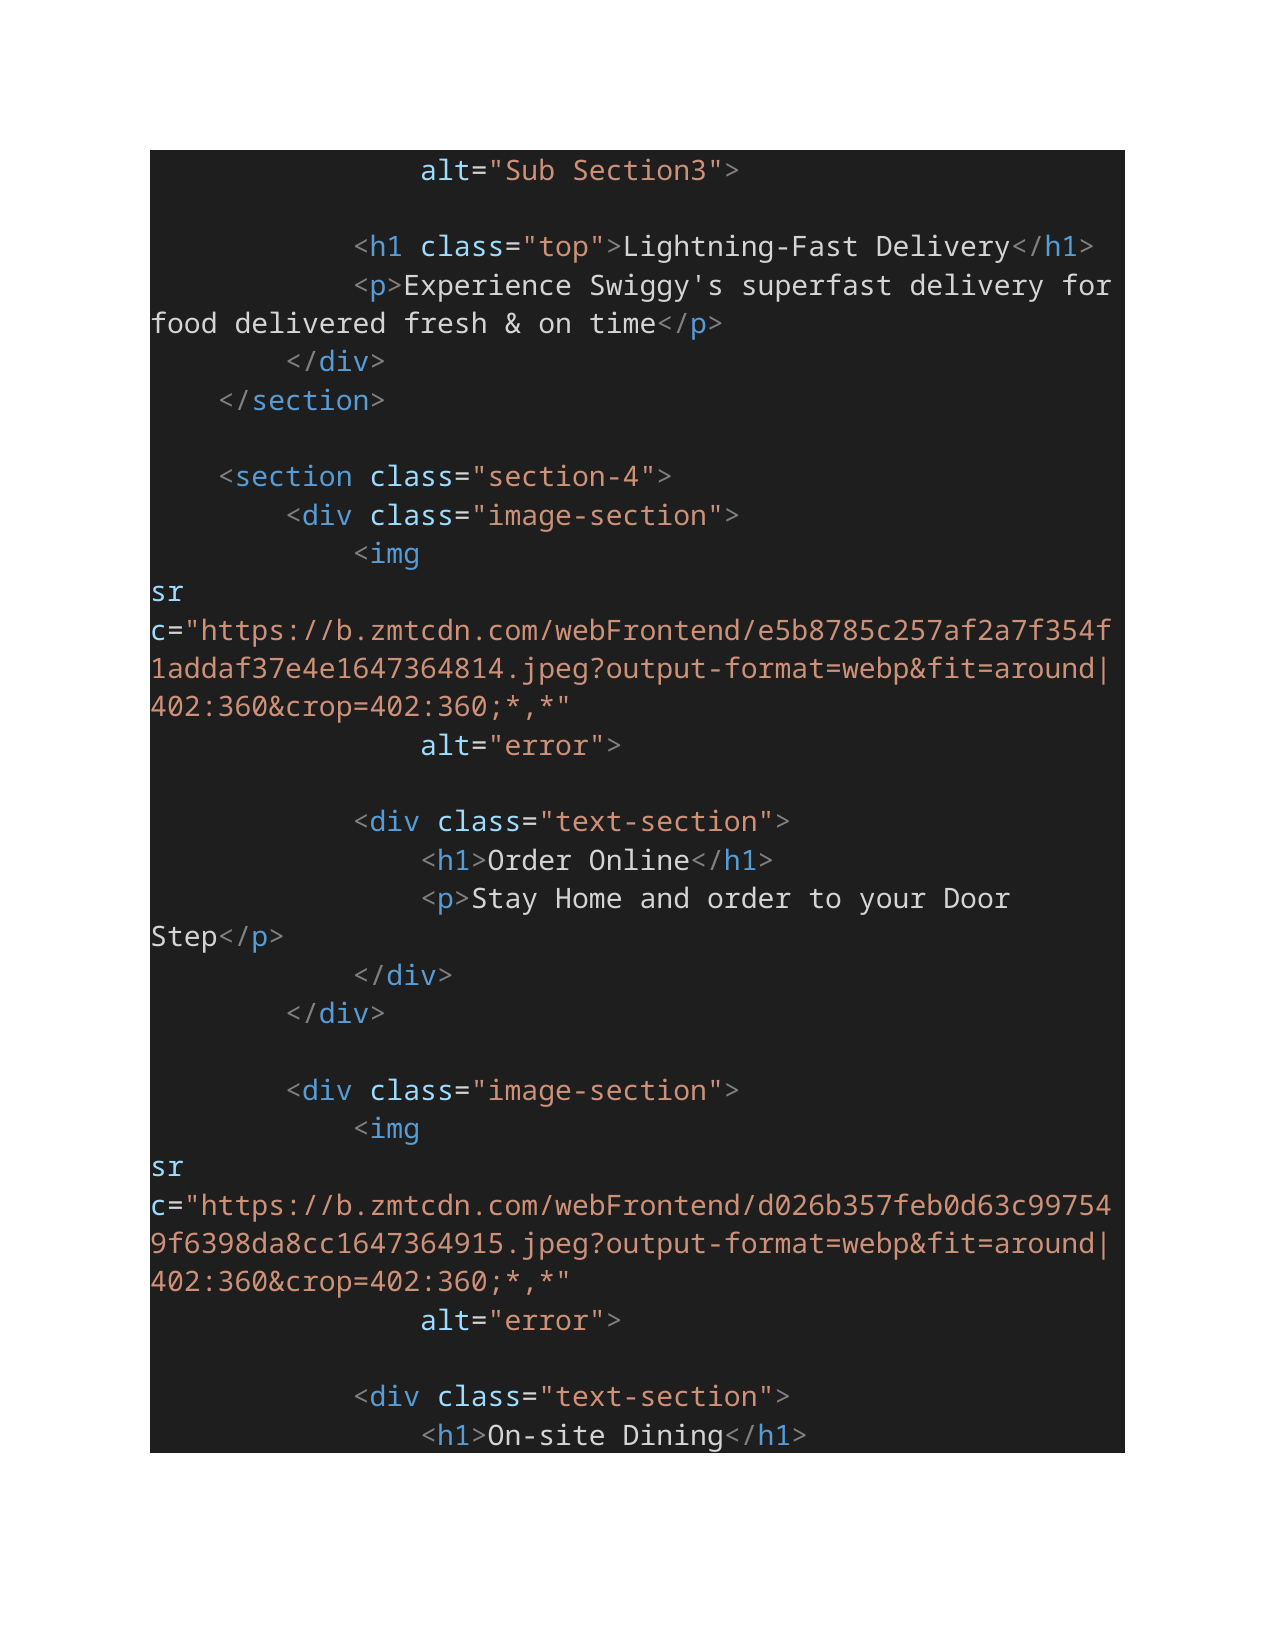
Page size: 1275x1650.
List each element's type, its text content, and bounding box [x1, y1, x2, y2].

text <div class="image-section"> [150, 1070, 1125, 1108]
text </section> [150, 380, 1125, 418]
text <h1>Order Online</h1> [150, 840, 1125, 878]
text <img src="https://b.zmtcdn.com/webFrontend/d026b357feb0d63c997549f6398da8cc1647364915.jpeg?output-format=webp&fit=around|402:360&crop=402:360;*,*" [150, 1108, 1125, 1300]
text <div class="image-section"> [150, 495, 1125, 533]
text alt="error"> [150, 725, 1125, 763]
text <h1>On-site Dining</h1> [150, 1415, 1125, 1453]
text alt="error"> [150, 1300, 1125, 1338]
text <section class="section-4"> [150, 457, 1125, 495]
text <div class="text-section"> [150, 1377, 1125, 1415]
text <h1 class="top">Lightning-Fast Delivery</h1> [150, 227, 1125, 265]
text <img src="https://b.zmtcdn.com/webFrontend/e5b8785c257af2a7f354f1addaf37e4e1647364814.jpeg?output-format=webp&fit=around|402:360&crop=402:360;*,*" [150, 533, 1125, 725]
text <div class="text-section"> [150, 802, 1125, 840]
text </div> [150, 342, 1125, 380]
text </div> [150, 955, 1125, 993]
text <p>Experience Swiggy's superfast delivery for food delivered fresh & on time</p> [150, 265, 1125, 342]
text <p>Stay Home and order to your Door Step</p> [150, 878, 1125, 955]
text </div> [150, 993, 1125, 1032]
text alt="Sub Section3"> [150, 150, 1125, 188]
